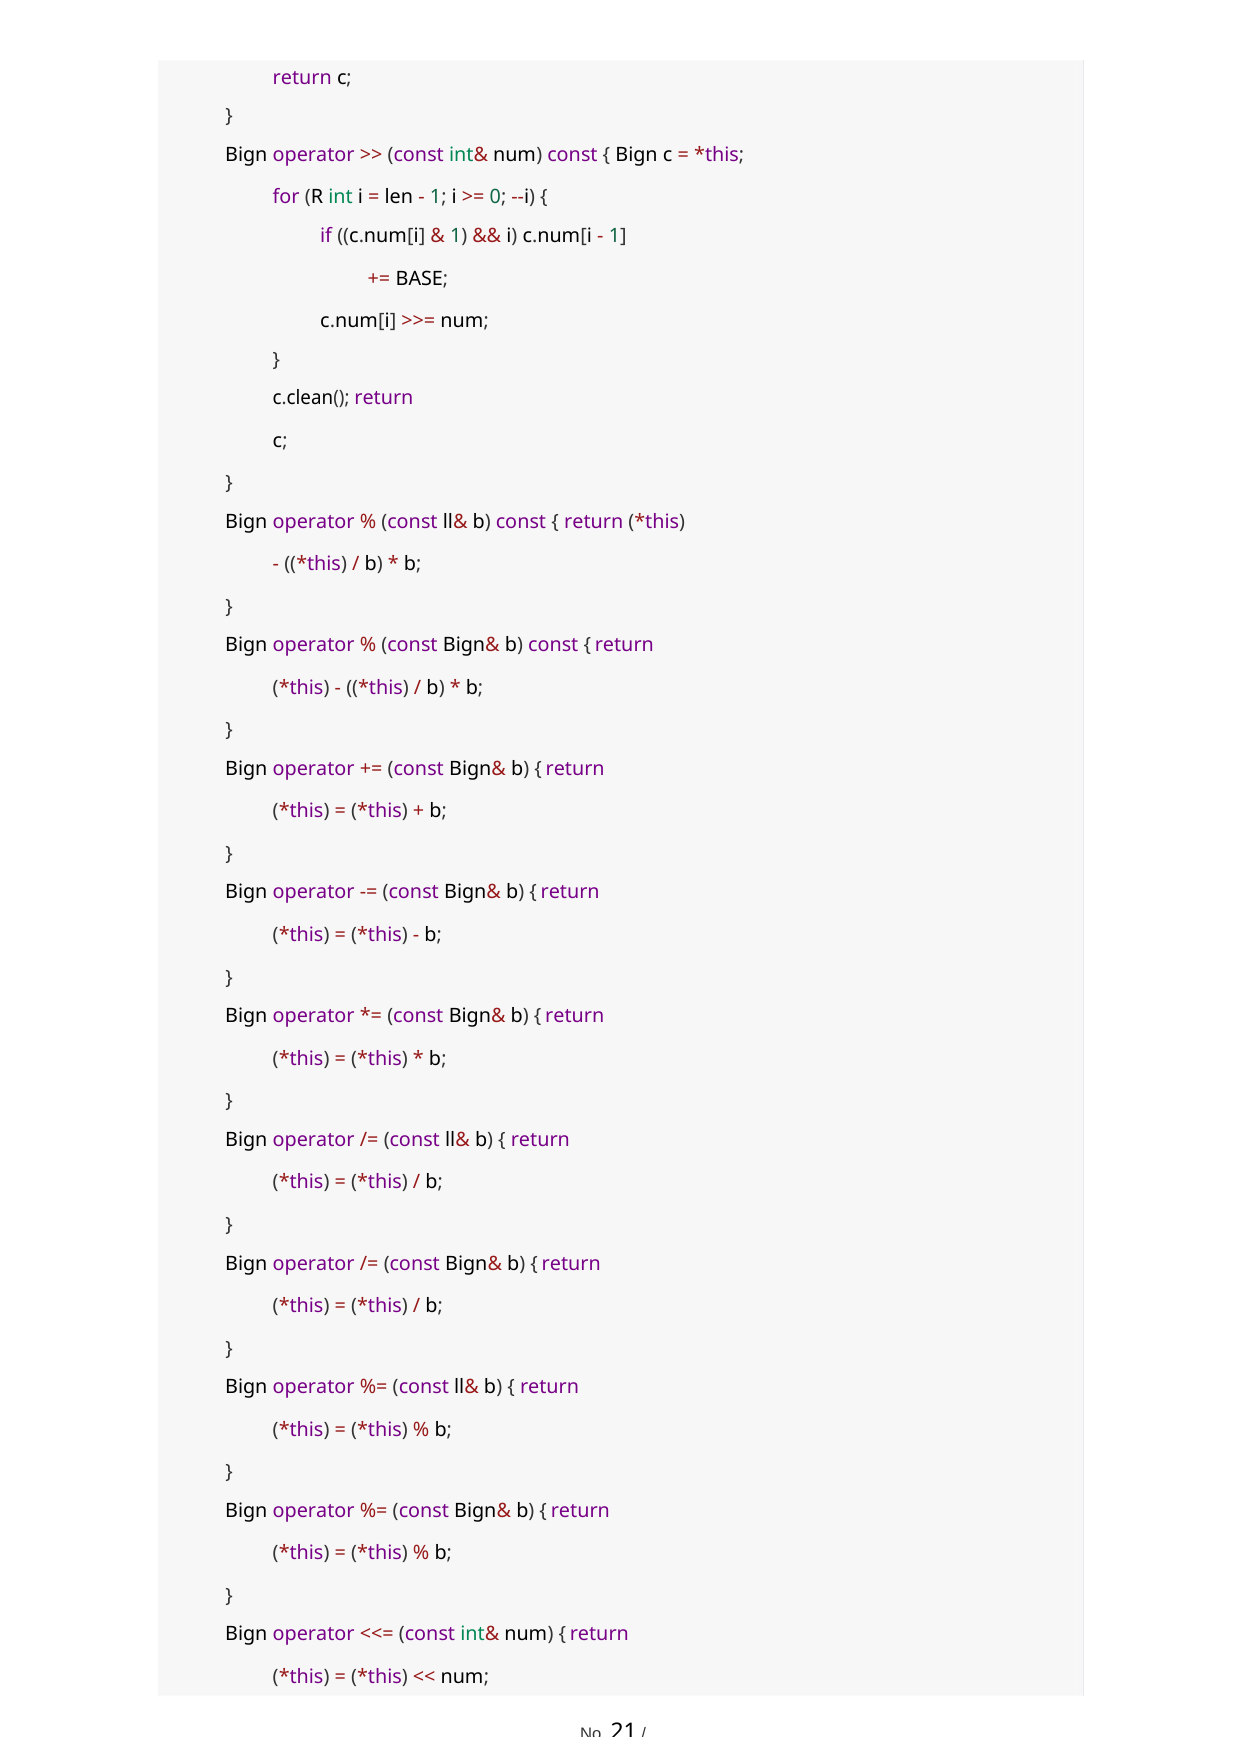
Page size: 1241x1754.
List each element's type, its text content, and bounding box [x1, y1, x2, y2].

text } [225, 1334, 1096, 1361]
text } [225, 592, 1096, 619]
text Bign operator % (const Bign& b) const { return (*this) - ((*this) / b) * b; [225, 631, 689, 700]
text } [225, 1458, 1096, 1484]
text if ((c.num[i] & 1) && i) c.num[i - 1] += BASE; [320, 221, 643, 291]
text } [225, 1581, 1096, 1608]
text Bign operator *= (const Bign& b) { return (*this) = (*this) * b; [225, 1001, 643, 1071]
text Bign operator -= (const Bign& b) { return (*this) = (*this) - b; [225, 878, 643, 947]
text } [225, 963, 1096, 990]
text } [225, 1210, 1096, 1237]
text } [225, 839, 1096, 866]
text } [272, 345, 1096, 372]
text } [225, 1087, 1096, 1114]
text c.num[i] >>= num; [320, 306, 1096, 333]
text Bign operator <<= (const int& num) { return (*this) = (*this) << num; [225, 1620, 654, 1689]
text } [225, 102, 1096, 129]
text } [225, 716, 1096, 743]
text return c; [272, 63, 1096, 90]
text Bign operator /= (const Bign& b) { return (*this) = (*this) / b; [225, 1249, 643, 1318]
text Bign operator += (const Bign& b) { return (*this) = (*this) + b; [225, 754, 643, 824]
text Bign operator >> (const int& num) const { Bign c = *this; [225, 140, 760, 167]
text Bign operator % (const ll& b) const { return (*this) - ((*this) / b) * b; [225, 507, 689, 576]
text Bign operator %= (const Bign& b) { return (*this) = (*this) % b; [225, 1496, 643, 1566]
text } [225, 468, 1096, 495]
text Bign operator %= (const ll& b) { return (*this) = (*this) % b; [225, 1372, 618, 1442]
text c.clean(); return c; [272, 383, 429, 453]
text Bign operator /= (const ll& b) { return (*this) = (*this) / b; [225, 1125, 618, 1195]
text for (R int i = len - 1; i >= 0; --i) { [272, 183, 1096, 210]
